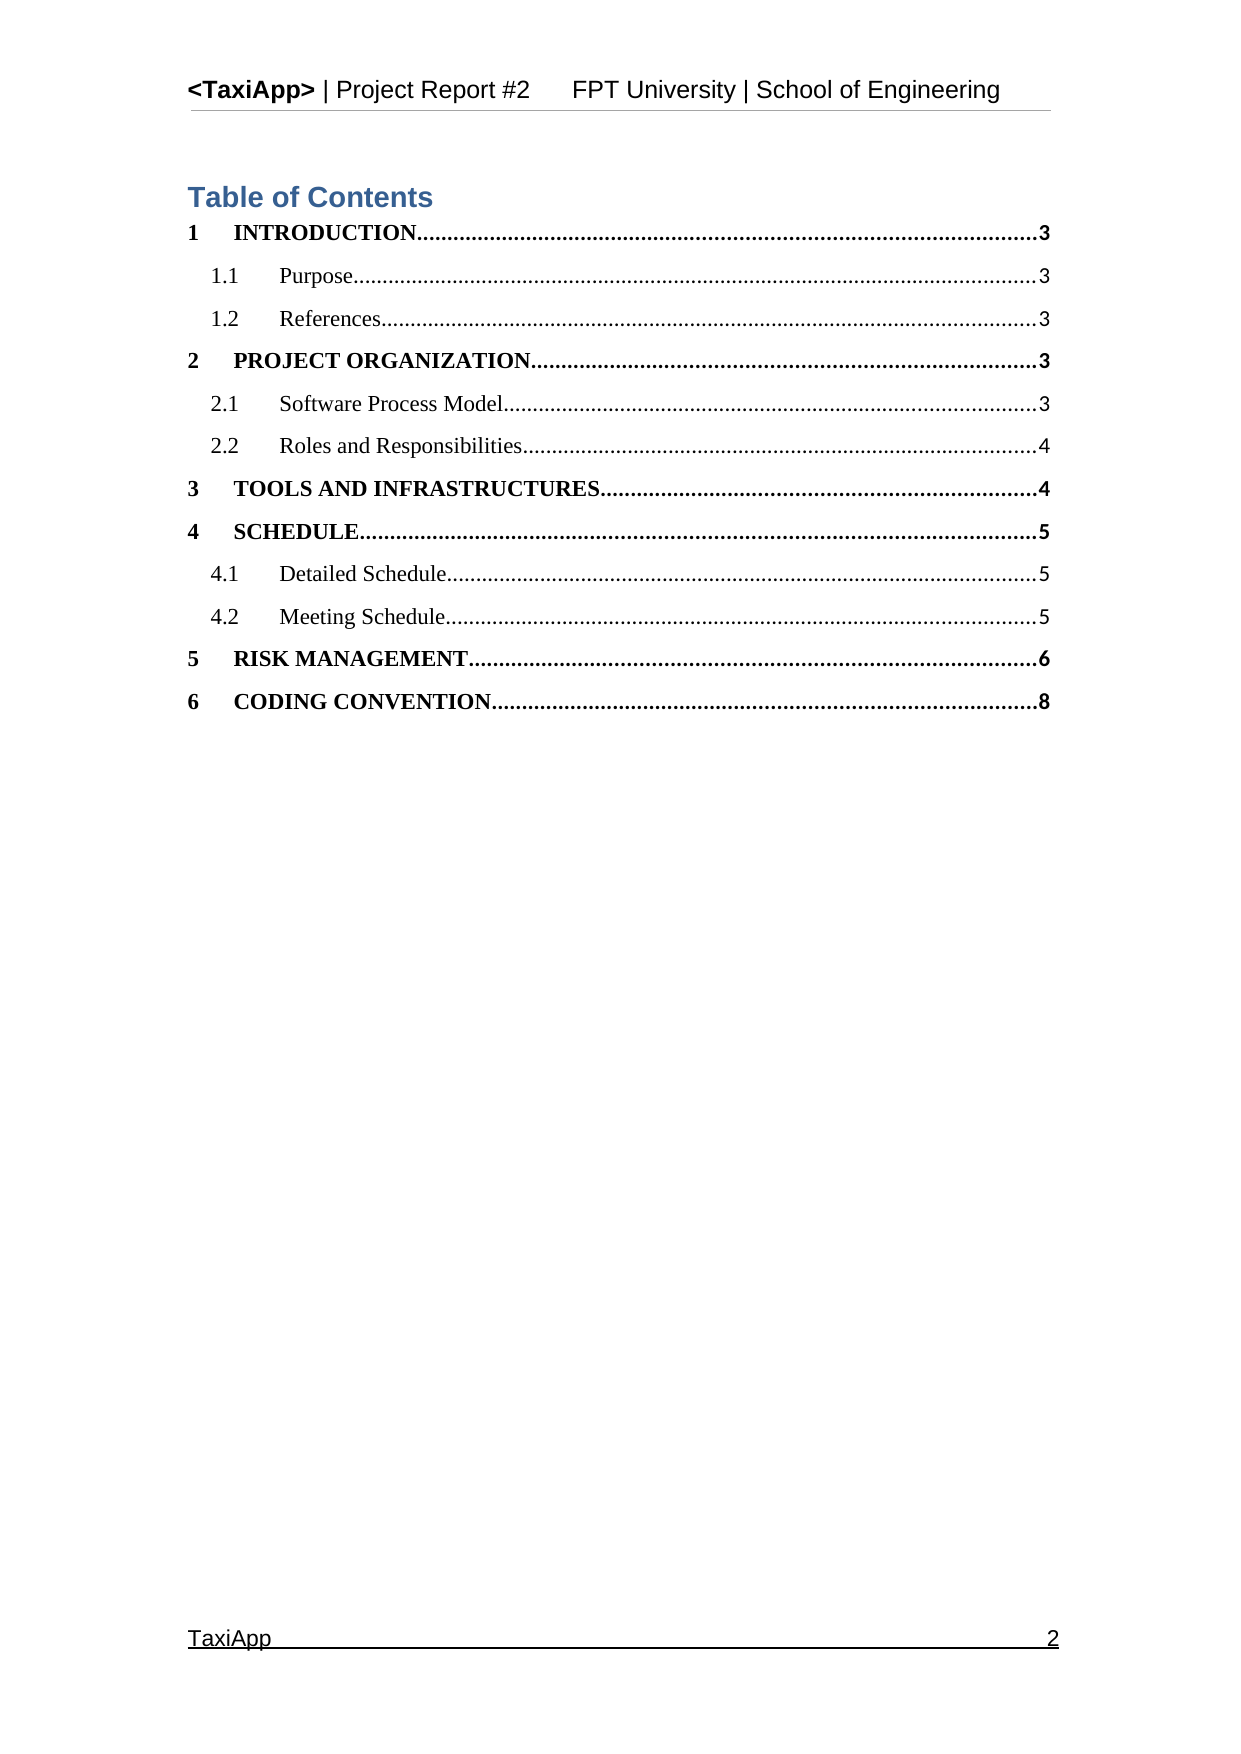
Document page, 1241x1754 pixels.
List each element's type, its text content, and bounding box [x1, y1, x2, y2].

subtitle Table of Contents [187, 180, 1053, 213]
text 5 RISK MANAGEMENT 6 [187, 644, 1053, 673]
text 4.2 Meeting Schedule 5 [210, 602, 1053, 630]
text 1.1 Purpose 3 [210, 261, 1053, 289]
text 4.1 Detailed Schedule 5 [210, 559, 1053, 587]
text 2.2 Roles and Responsibilities 4 [210, 432, 1053, 459]
text 2.1 Software Process Model 3 [210, 389, 1053, 417]
text 3 TOOLS AND INFRASTRUCTURES 4 [187, 474, 1053, 502]
text 4 SCHEDULE 5 [187, 517, 1053, 545]
text 6 CODING CONVENTION 8 [187, 687, 1053, 715]
text 1 INTRODUCTION 3 [187, 218, 1053, 247]
text 2 PROJECT ORGANIZATION 3 [187, 346, 1053, 374]
text 1.2 References 3 [210, 304, 1053, 332]
